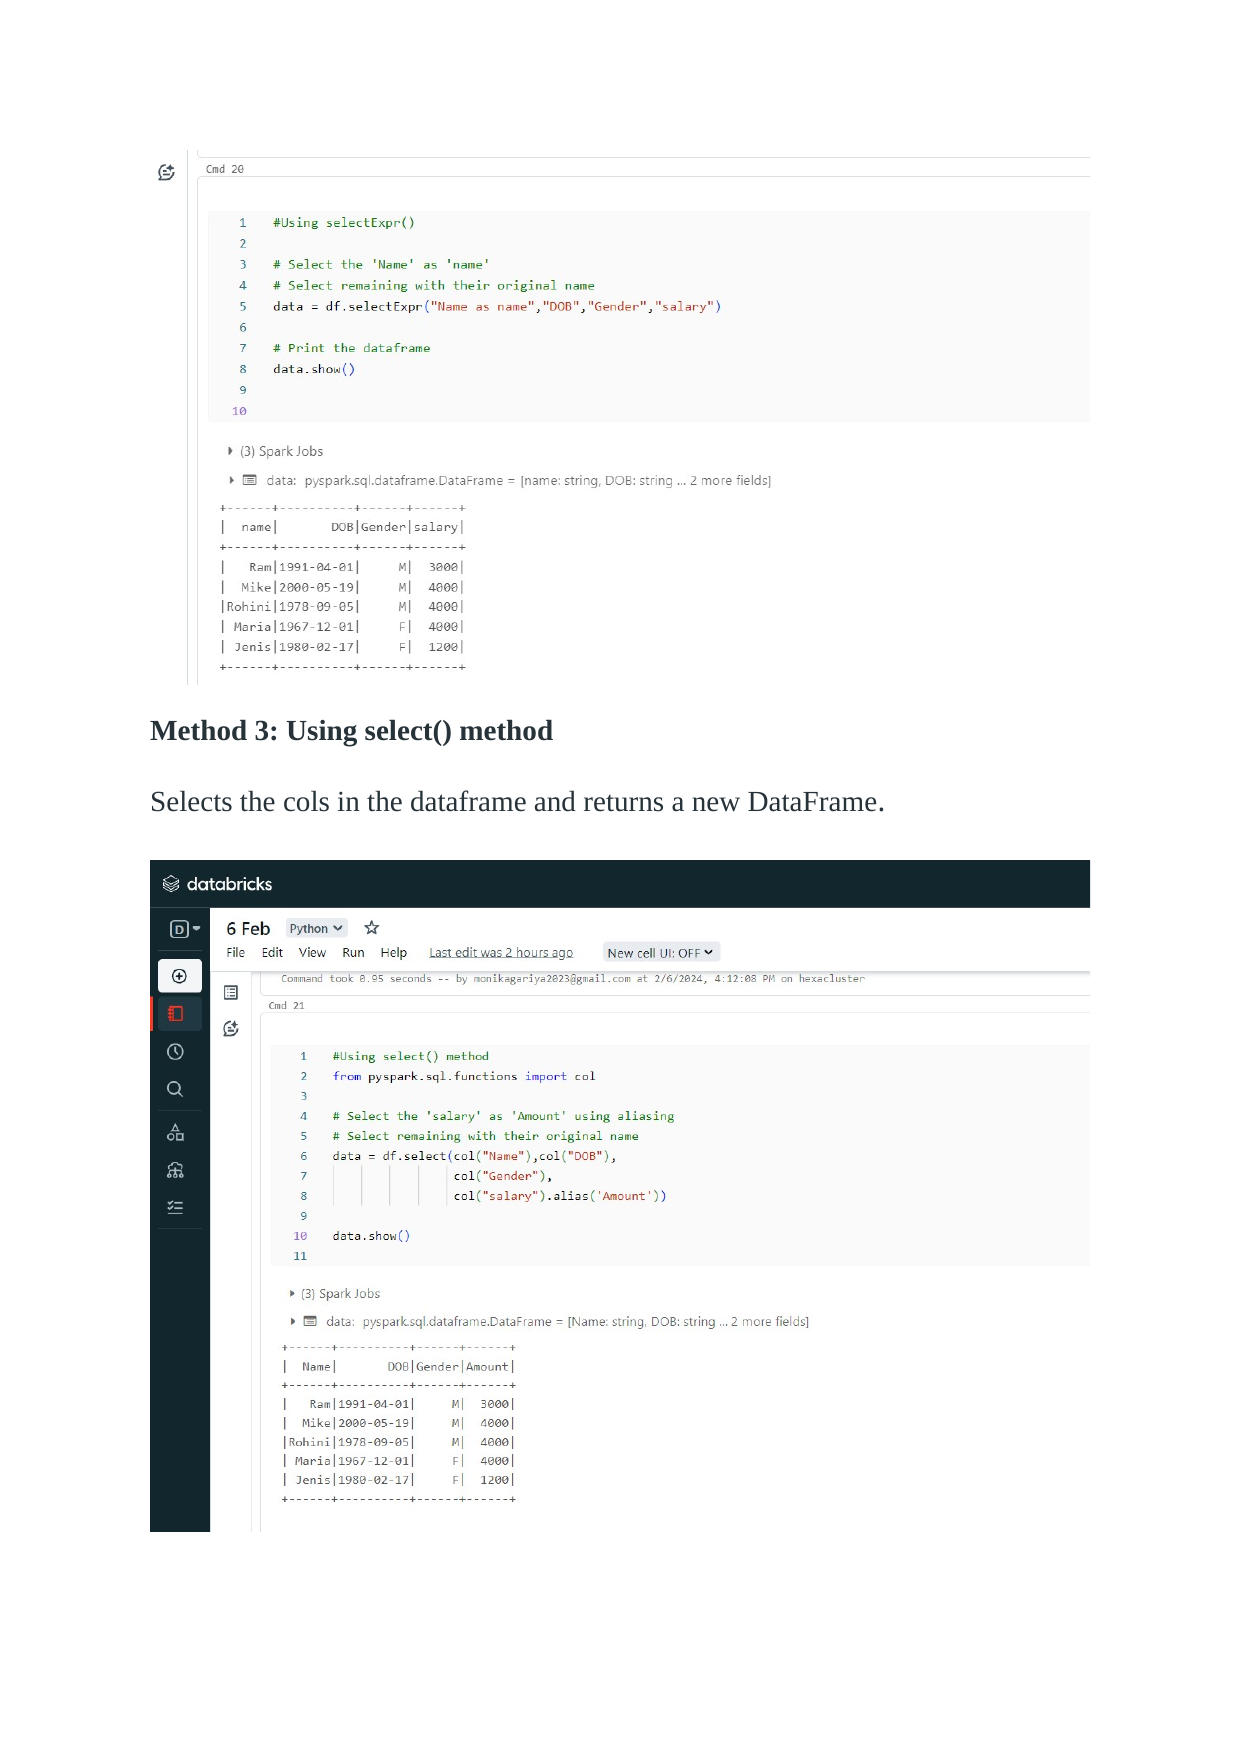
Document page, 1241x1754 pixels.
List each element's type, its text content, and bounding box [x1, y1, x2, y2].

picture [150, 860, 1091, 1532]
text Method 3: Using select() method [150, 713, 1090, 747]
text Selects the cols in the dataframe and returns a new DataFrame. [150, 781, 1090, 820]
picture [150, 150, 1091, 685]
